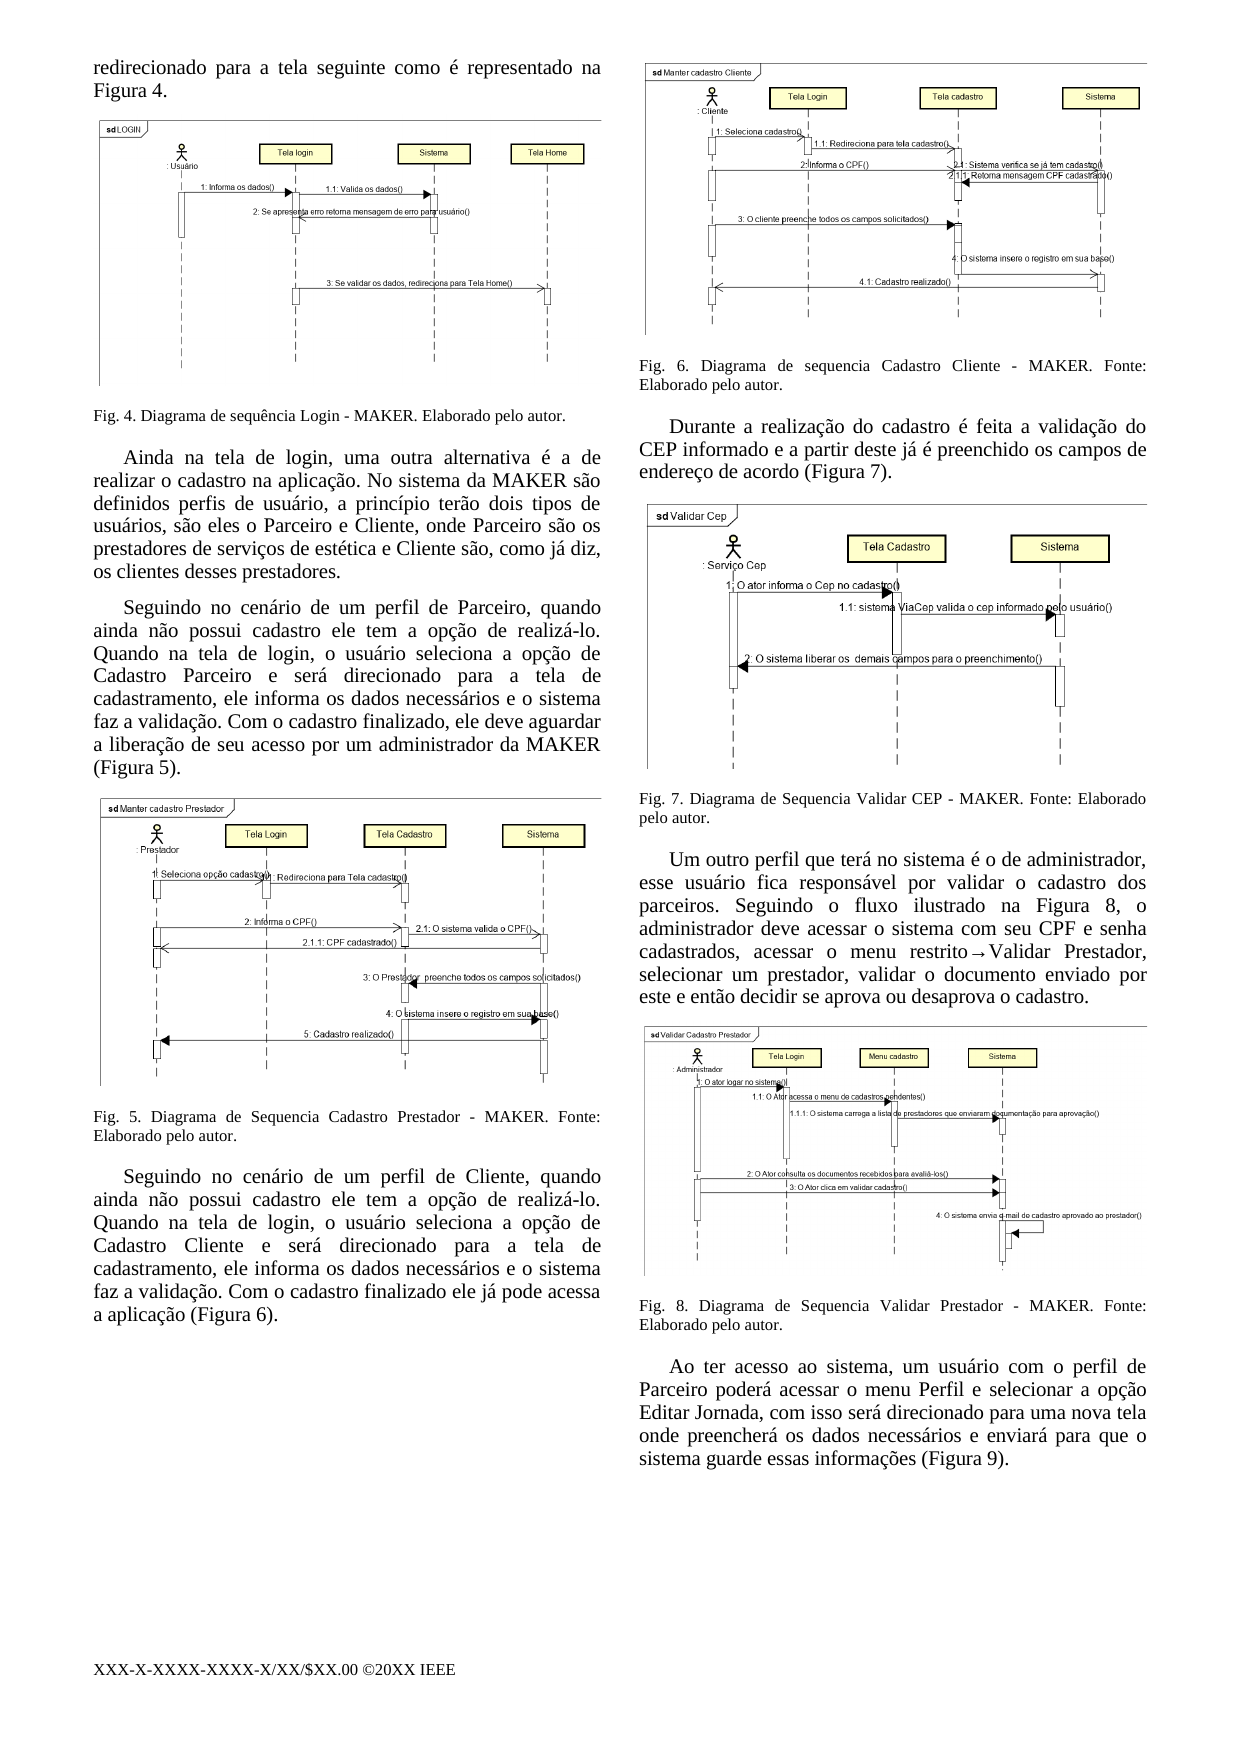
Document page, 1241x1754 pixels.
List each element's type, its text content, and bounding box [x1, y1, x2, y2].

picture [638, 496, 1148, 769]
text Ainda na tela de login, uma outra alternativa é a de realizar o cadastro na aplicação. No sistema da MAKER são definidos perfis de usuário, a princípio terão dois tipos de usuários, são eles o Parceiro e Cliente, onde Parceiro são os prestadores de serviços de estética e Cliente são, como já diz, os clientes desses prestadores. [93, 446, 601, 583]
text Fig. 7. Diagrama de Sequencia Validar CEP - MAKER. Fonte: Elaborado pelo autor. [639, 789, 1147, 827]
text Ao ter acesso ao sistema, um usuário com o perfil de Parceiro poderá acessar o menu Perfil e selecionar a opção Editar Jornada, com isso será direcionado para uma nova tela onde preencherá os dados necessários e enviará para que o sistema guarde essas informações (Figura 9). [639, 1355, 1147, 1469]
text Fig. 5. Diagrama de Sequencia Cadastro Prestador - MAKER. Fonte: Elaborado pelo autor. [93, 1106, 601, 1145]
text Fig. 8. Diagrama de Sequencia Validar Prestador - MAKER. Fonte: Elaborado pelo autor. [639, 1296, 1147, 1334]
text Seguindo no cenário de um perfil de Parceiro, quando ainda não possui cadastro ele tem a opção de realizá-lo. Quando na tela de login, o usuário seleciona a opção de Cadastro Parceiro e será direcionado para a tela de cadastramento, ele informa os dados necessários e o sistema faz a validação. Com o cadastro finalizado, ele deve aguardar a liberação de seu acesso por um administrador da MAKER (Figura 5). [93, 596, 601, 779]
picture [638, 56, 1148, 335]
picture [93, 114, 602, 386]
picture [93, 791, 602, 1086]
picture [638, 1021, 1148, 1276]
text Fig. 6. Diagrama de sequencia Cadastro Cliente - MAKER. Fonte: Elaborado pelo autor. [639, 356, 1147, 394]
text Durante a realização do cadastro é feita a validação do CEP informado e a partir deste já é preenchido os campos de endereço de acordo (Figura 7). [639, 415, 1147, 483]
text Um outro perfil que terá no sistema é o de administrador, esse usuário fica responsável por validar o cadastro dos parceiros. Seguindo o fluxo ilustrado na Figura 8, o administrador deve acessar o sistema com seu CPF e senha cadastrados, acessar o menu restrito→Validar Prestador, selecionar um prestador, validar o documento enviado por este e então decidir se aprova ou desaprova o cadastro. [639, 848, 1147, 1008]
text Seguindo no cenário de um perfil de Cliente, quando ainda não possui cadastro ele tem a opção de realizá-lo. Quando na tela de login, o usuário seleciona a opção de Cadastro Cliente e será direcionado para a tela de cadastramento, ele informa os dados necessários e o sistema faz a validação. Com o cadastro finalizado ele já pode acessa a aplicação (Figura 6). [93, 1166, 601, 1326]
text Fig. 4. Diagrama de sequência Login - MAKER. Elaborado pelo autor. [93, 406, 601, 425]
